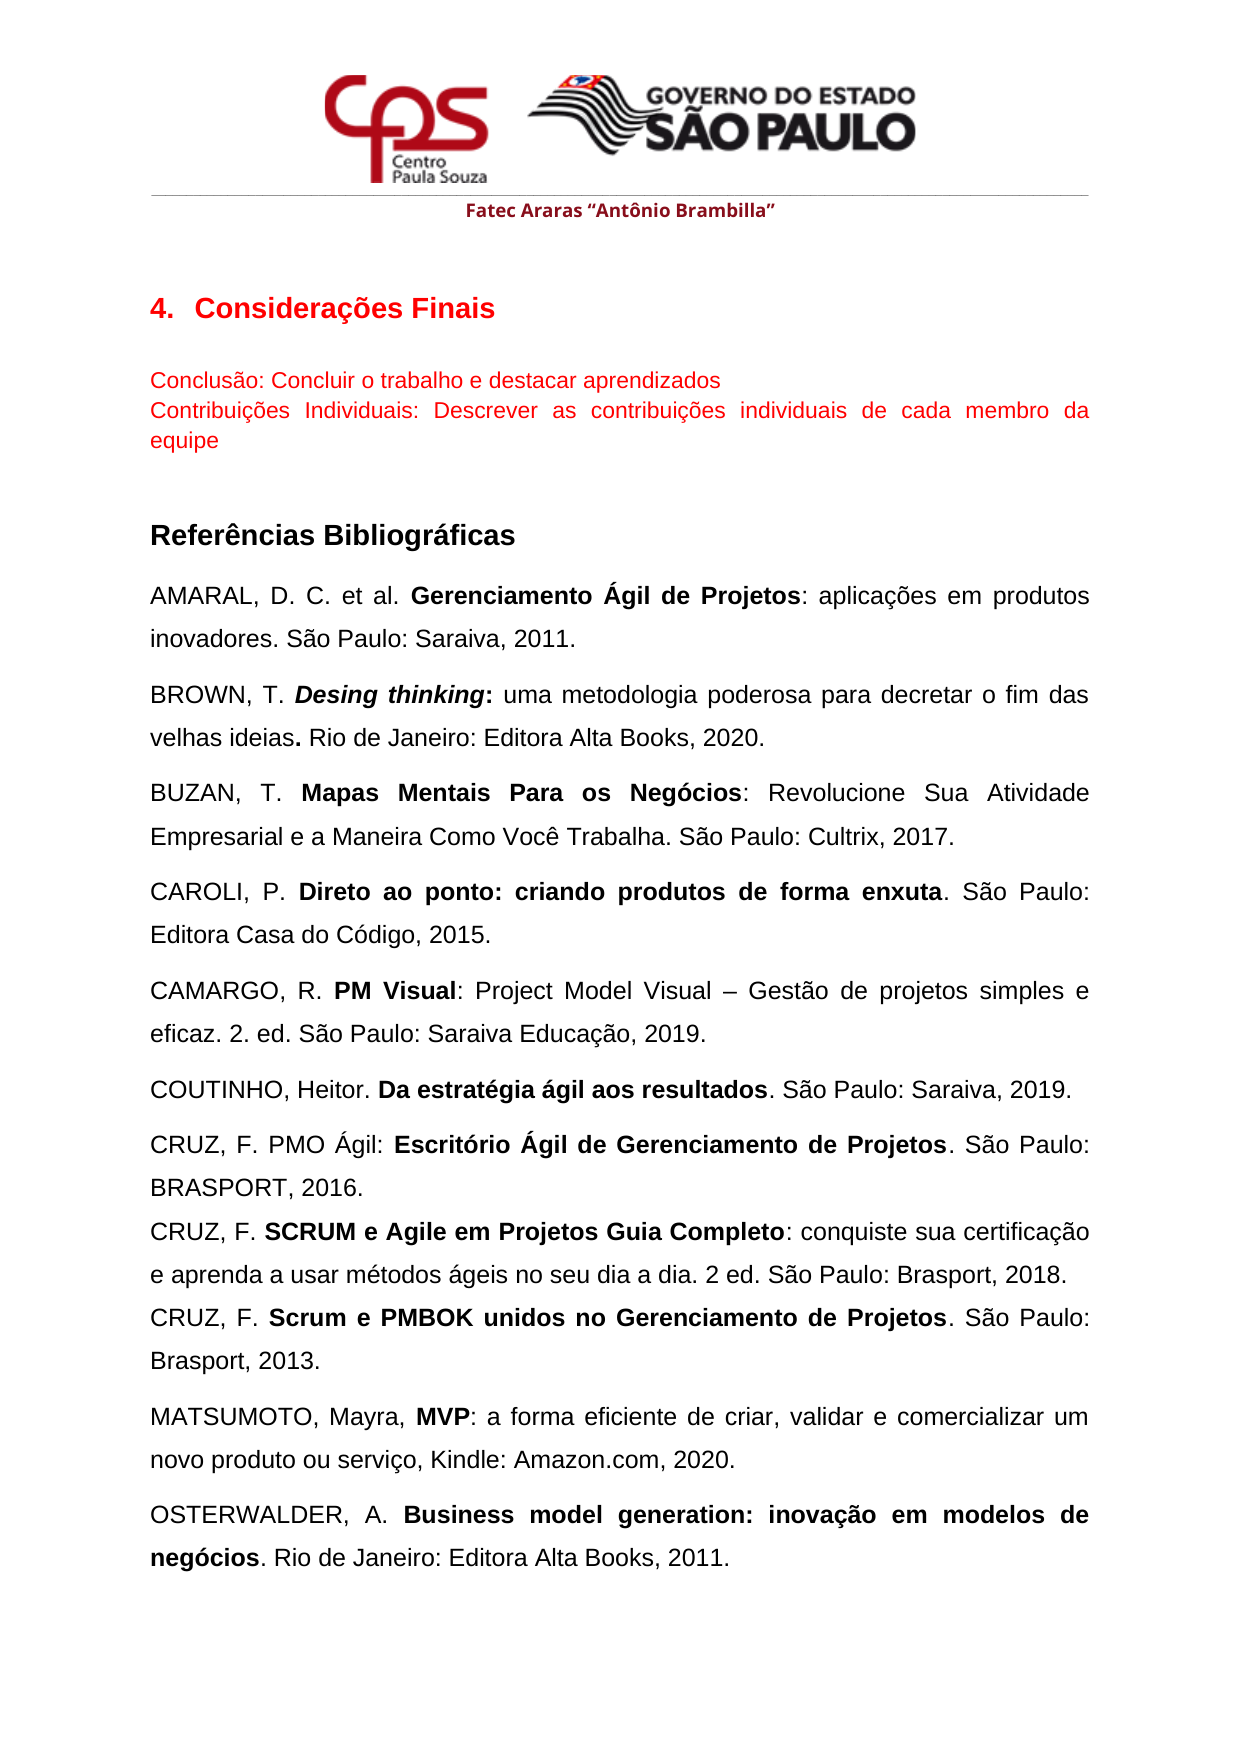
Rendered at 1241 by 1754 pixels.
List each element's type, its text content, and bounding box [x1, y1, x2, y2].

text Conclusão: Concluir o trabalho e destacar aprendizados [150, 367, 1090, 393]
text CRUZ, F. SCRUM e Agile em Projetos Guia Completo: conquiste sua certificação e aprenda a usar métodos ágeis no seu dia a dia. 2 ed. São Paulo: Brasport, 2018. [150, 1216, 1090, 1288]
text CAROLI, P. Direto ao ponto: criando produtos de forma enxuta. São Paulo: Editora Casa do Código, 2015. [150, 877, 1090, 949]
subtitle Referências Bibliográficas [150, 518, 1090, 552]
text BUZAN, T. Mapas Mentais Para os Negócios: Revolucione Sua Atividade Empresarial e a Maneira Como Você Trabalha. São Paulo: Cultrix, 2017. [150, 778, 1090, 850]
text BROWN, T. Desing thinking: uma metodologia poderosa para decretar o fim das velhas ideias. Rio de Janeiro: Editora Alta Books, 2020. [150, 679, 1090, 751]
subtitle Considerações Finais [150, 291, 1090, 324]
text CAMARGO, R. PM Visual: Project Model Visual – Gestão de projetos simples e eficaz. 2. ed. São Paulo: Saraiva Educação, 2019. [150, 976, 1090, 1048]
text MATSUMOTO, Mayra, MVP: a forma eficiente de criar, validar e comercializar um novo produto ou serviço, Kindle: Amazon.com, 2020. [150, 1401, 1090, 1473]
text CRUZ, F. PMO Ágil: Escritório Ágil de Gerenciamento de Projetos. São Paulo: BRASPORT, 2016. [150, 1130, 1090, 1202]
text AMARAL, D. C. et al. Gerenciamento Ágil de Projetos: aplicações em produtos inovadores. São Paulo: Saraiva, 2011. [150, 581, 1090, 653]
picture [324, 75, 916, 183]
text COUTINHO, Heitor. Da estratégia ágil aos resultados. São Paulo: Saraiva, 2019. [150, 1074, 1090, 1103]
text Contribuições Individuais: Descrever as contribuições individuais de cada membro da equipe [150, 397, 1090, 454]
text OSTERWALDER, A. Business model generation: inovação em modelos de negócios. Rio de Janeiro: Editora Alta Books, 2011. [150, 1500, 1090, 1572]
text CRUZ, F. Scrum e PMBOK unidos no Gerenciamento de Projetos. São Paulo: Brasport, 2013. [150, 1303, 1090, 1374]
